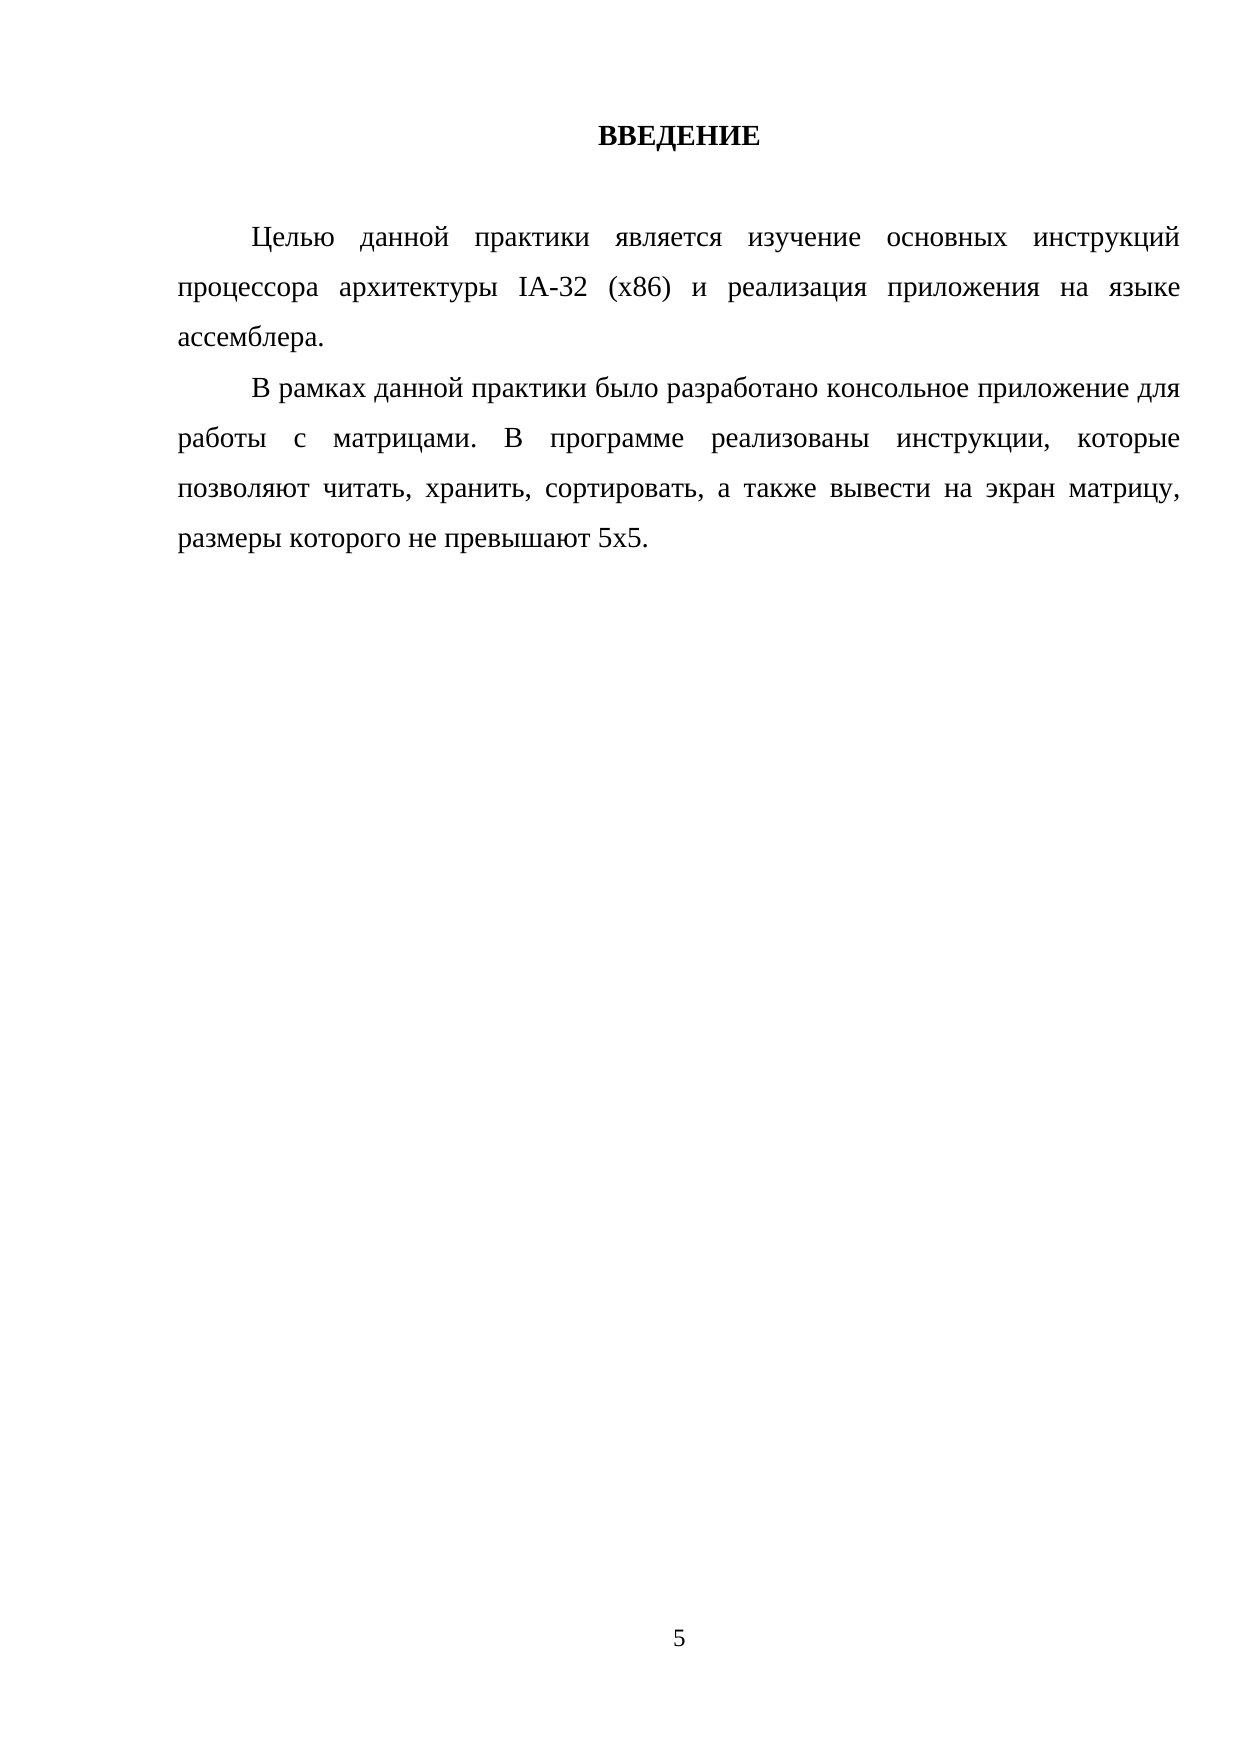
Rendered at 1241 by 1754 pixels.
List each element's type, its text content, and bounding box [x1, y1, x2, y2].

text В рамках данной практики было разработано консольное приложение для работы с матрицами. В программе реализованы инструкции, которые позволяют читать, хранить, сортировать, а также вывести на экран матрицу, размеры которого не превышают 5х5. [177, 370, 1181, 554]
text Целью данной практики является изучение основных инструкций процессора архитектуры IA-32 (x86) и реализация приложения на языке ассемблера. [177, 219, 1181, 353]
text введение [177, 118, 1181, 152]
